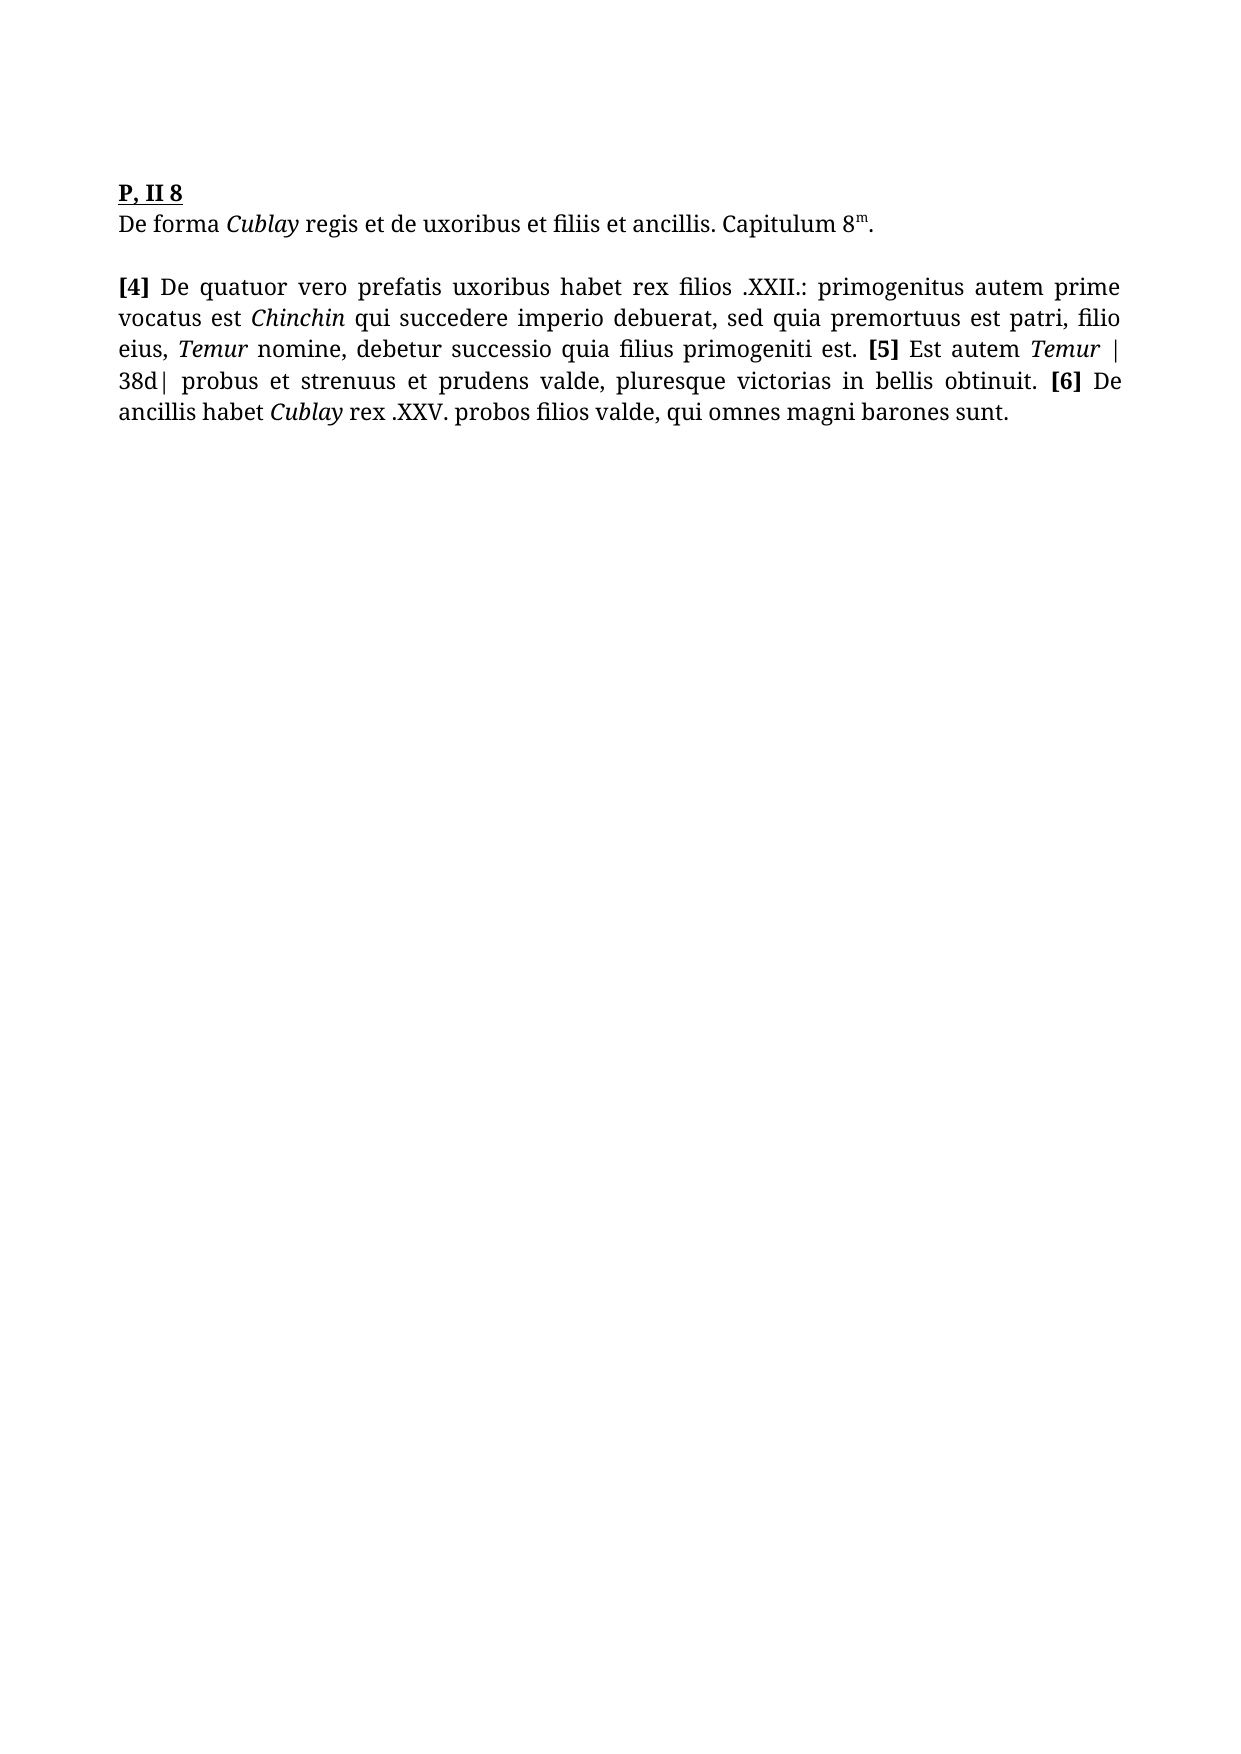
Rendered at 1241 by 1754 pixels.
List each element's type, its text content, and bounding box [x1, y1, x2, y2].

text [4] De quatuor vero prefatis uxoribus habet rex filios .XXII.: primogenitus autem prime vocatus est Chinchin qui succedere imperio debuerat, sed quia premortuus est patri, filio eius, Temur nomine, debetur successio quia filius primogeniti est. [5] Est autem Temur |38d| probus et strenuus et prudens valde, pluresque victorias in bellis obtinuit. [6] De ancillis habet Cublay rex .XXV. probos filios valde, qui omnes magni barones sunt. [118, 271, 1122, 427]
text P, II 8 [118, 177, 1122, 208]
text De forma Cublay regis et de uxoribus et filiis et ancillis. Capitulum 8m. [118, 208, 1122, 240]
